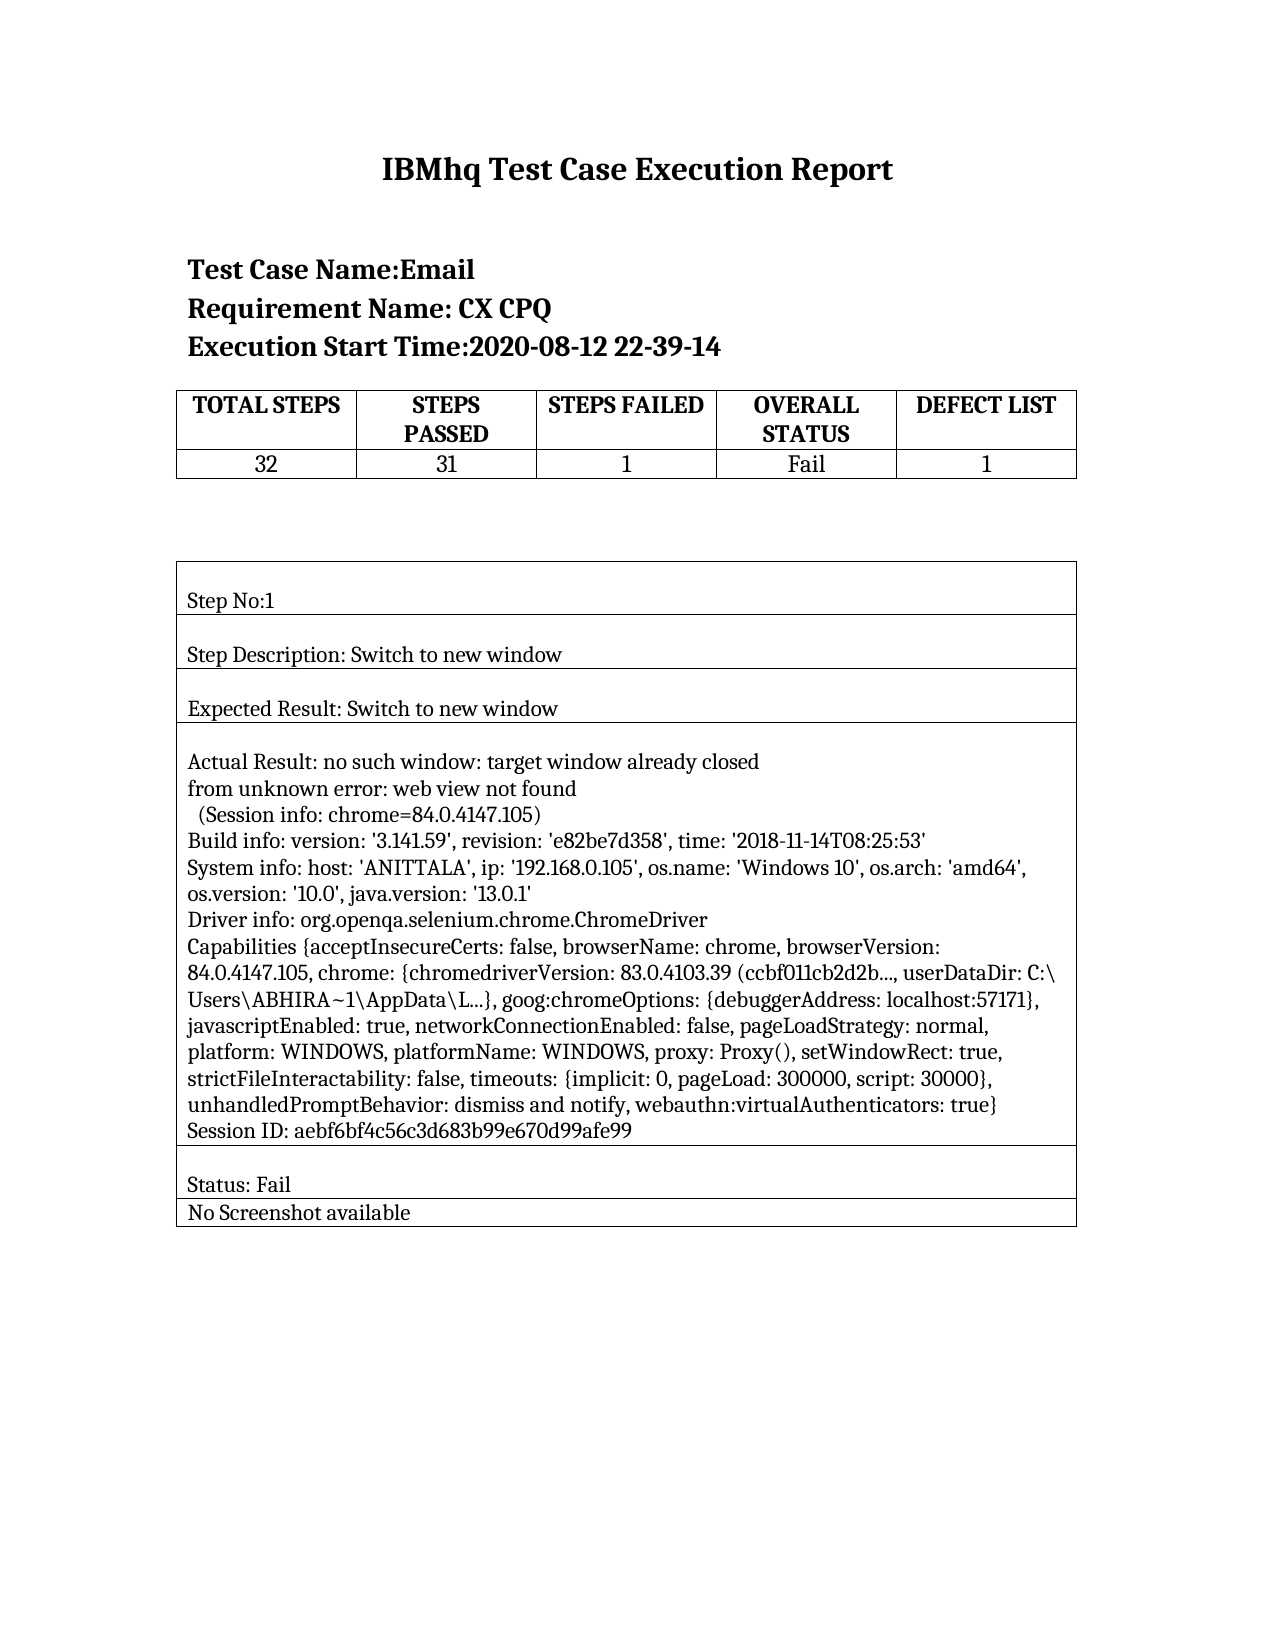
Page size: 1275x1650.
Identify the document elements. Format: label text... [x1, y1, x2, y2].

table_cell 31 [357, 450, 536, 478]
table_cell Actual Result: no such window: target window already closed from unknown error: web view not found (Session info: chrome=84.0.4147.105) Build info: version: '3.141.59', revision: 'e82be7d358', time: '2018-11-14T08:25:53' System info: host: 'ANITTALA', ip: '192.168.0.105', os.name: 'Windows 10', os.arch: 'amd64', os.version: '10.0', java.version: '13.0.1' Driver info: org.openqa.selenium.chrome.ChromeDriver Capabilities {acceptInsecureCerts: false, browserName: chrome, browserVersion: 84.0.4147.105, chrome: {chromedriverVersion: 83.0.4103.39 (ccbf011cb2d2b..., userDataDir: C:\Users\ABHIRA~1\AppData\L...}, goog:chromeOptions: {debuggerAddress: localhost:57171}, javascriptEnabled: true, networkConnectionEnabled: false, pageLoadStrategy: normal, platform: WINDOWS, platformName: WINDOWS, proxy: Proxy(), setWindowRect: true, strictFileInteractability: false, timeouts: {implicit: 0, pageLoad: 300000, script: 30000}, unhandledPromptBehavior: dismiss and notify, webauthn:virtualAuthenticators: true} Session ID: aebf6bf4c56c3d683b99e670d99afe99 [177, 723, 1076, 1144]
text IBMhq Test Case Execution Report [187, 150, 1087, 188]
table_cell Step Description: Switch to new window [177, 615, 1076, 668]
table_cell Fail [717, 450, 896, 478]
table_header DEFECT LIST [897, 391, 1076, 448]
table_cell No Screenshot available [177, 1199, 1076, 1226]
table_cell 32 [177, 450, 356, 478]
table_header TOTAL STEPS [177, 391, 356, 448]
table_header STEPS PASSED [357, 391, 536, 448]
table_header STEPS FAILED [537, 391, 716, 448]
table_cell 1 [537, 450, 716, 478]
table_header Step No:1 [177, 562, 1076, 614]
table_cell 1 [897, 450, 1076, 478]
text Test Case Name:Email Requirement Name: CX CPQ Execution Start Time:2020-08-12 22-39-14 [187, 215, 1087, 364]
table_header OVERALL STATUS [717, 391, 896, 448]
table_cell Status: Fail [177, 1146, 1076, 1198]
table_cell Expected Result: Switch to new window [177, 669, 1076, 722]
